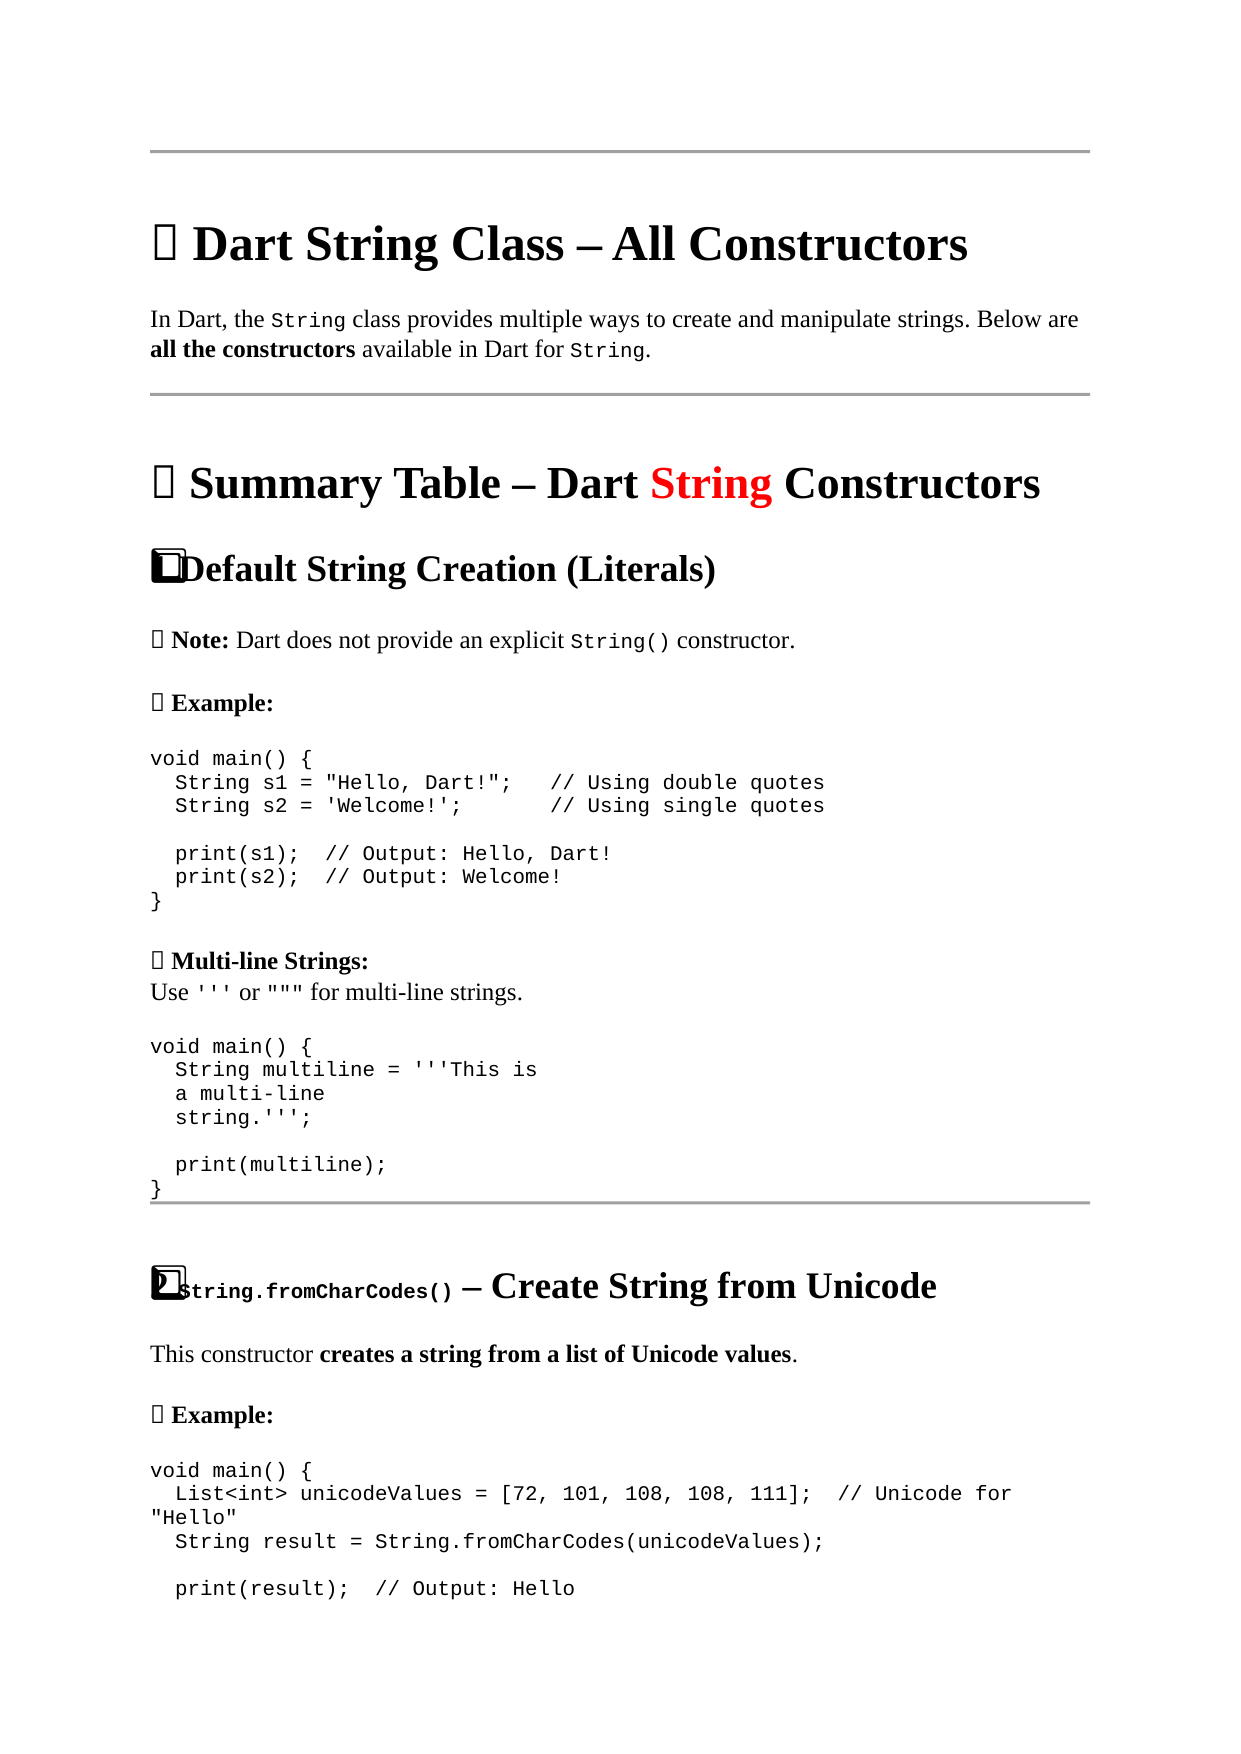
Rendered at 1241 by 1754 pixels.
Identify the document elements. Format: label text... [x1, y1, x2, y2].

text 1️⃣ Default String Creation (Literals) [150, 542, 1090, 593]
text ✅ Multi-line Strings: Use ''' or """ for multi-line strings. [150, 943, 1090, 1007]
text void main() { [150, 1460, 1090, 1483]
text } [150, 1178, 1090, 1201]
text print(s2); // Output: Welcome! [150, 866, 1090, 890]
text string.'''; [150, 1107, 1090, 1130]
text } [150, 890, 1090, 914]
text 🔹 Dart String Class – All Constructors [150, 207, 1090, 275]
text String multiline = '''This is [150, 1059, 1090, 1083]
text ✅ Example: [150, 1397, 1090, 1431]
text print(multiline); [150, 1154, 1090, 1178]
text This constructor creates a string from a list of Unicode values. [150, 1339, 1090, 1367]
text print(s1); // Output: Hello, Dart! [150, 843, 1090, 866]
text void main() { [150, 1036, 1090, 1059]
text void main() { [150, 748, 1090, 772]
text String s1 = "Hello, Dart!"; // Using double quotes [150, 772, 1090, 796]
text String result = String.fromCharCodes(unicodeValues); [150, 1531, 1090, 1554]
text String s2 = 'Welcome!'; // Using single quotes [150, 796, 1090, 819]
text a multi-line [150, 1083, 1090, 1107]
text 2️⃣ String.fromCharCodes() – Create String from Unicode [150, 1258, 1090, 1309]
text In Dart, the String class provides multiple ways to create and manipulate strings. Below are all the constructors available in Dart for String. [150, 304, 1090, 364]
text print(result); // Output: Hello [150, 1578, 1090, 1602]
text 📝 Summary Table – Dart String Constructors [150, 450, 1090, 512]
text ✅ Example: [150, 685, 1090, 719]
text List<int> unicodeValues = [72, 101, 108, 108, 111]; // Unicode for "Hello" [150, 1483, 1090, 1531]
text 📌 Note: Dart does not provide an explicit String() constructor. [150, 622, 1090, 656]
